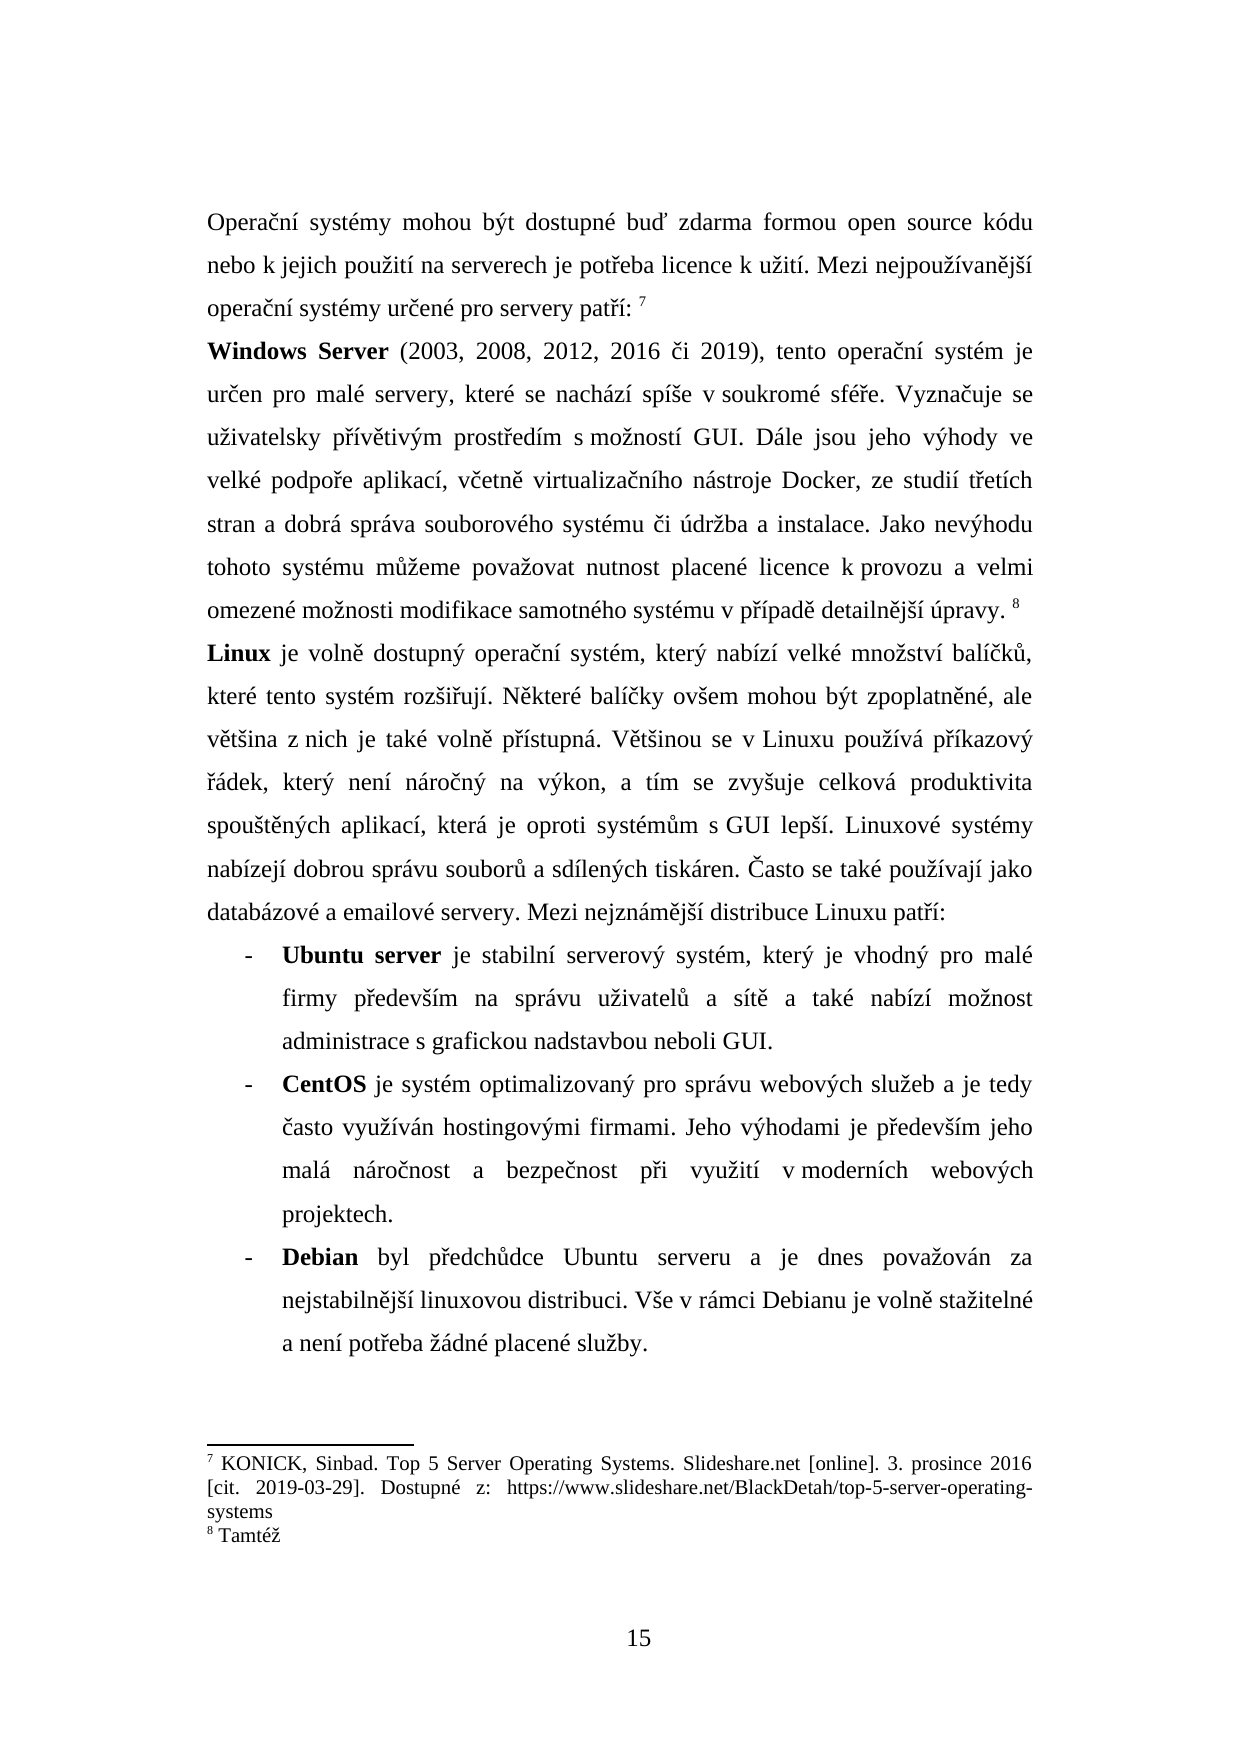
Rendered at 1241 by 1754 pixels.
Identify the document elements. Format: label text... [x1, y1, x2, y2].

text Operační systémy mohou být dostupné buď zdarma formou open source kódu nebo k jejich použití na serverech je potřeba licence k užití. Mezi nejpoužívanější operační systémy určené pro servery patří: [207, 207, 1033, 322]
list Ubuntu server je stabilní serverový systém, který je vhodný pro malé firmy především na správu uživatelů a sítě a také nabízí možnost administrace s grafickou nadstavbou neboli GUI. [244, 940, 1033, 1055]
text Windows Server (2003, 2008, 2012, 2016 či 2019), tento operační systém je určen pro malé servery, které se nachází spíše v soukromé sféře. Vyznačuje se uživatelsky přívětivým prostředím s možností GUI. Dále jsou jeho výhody ve velké podpoře aplikací, včetně virtualizačního nástroje Docker, ze studií třetích stran a dobrá správa souborového systému či údržba a instalace. Jako nevýhodu tohoto systému můžeme považovat nutnost placené licence k provozu a velmi omezené možnosti modifikace samotného systému v případě detailnější úpravy. [207, 336, 1033, 624]
list CentOS je systém optimalizovaný pro správu webových služeb a je tedy často využíván hostingovými firmami. Jeho výhodami je především jeho malá náročnost a bezpečnost při využití v moderních webových projektech. [244, 1069, 1033, 1227]
list Debian byl předchůdce Ubuntu serveru a je dnes považován za nejstabilnější linuxovou distribuci. Vše v rámci Debianu je volně stažitelné a není potřeba žádné placené služby. [244, 1242, 1033, 1357]
text Linux je volně dostupný operační systém, který nabízí velké množství balíčků, které tento systém rozšiřují. Některé balíčky ovšem mohou být zpoplatněné, ale většina z nich je také volně přístupná. Většinou se v Linuxu používá příkazový řádek, který není náročný na výkon, a tím se zvyšuje celková produktivita spouštěných aplikací, která je oproti systémům s GUI lepší. Linuxové systémy nabízejí dobrou správu souborů a sdílených tiskáren. Často se také používají jako databázové a emailové servery. Mezi nejznámější distribuce Linuxu patří: [207, 638, 1033, 926]
